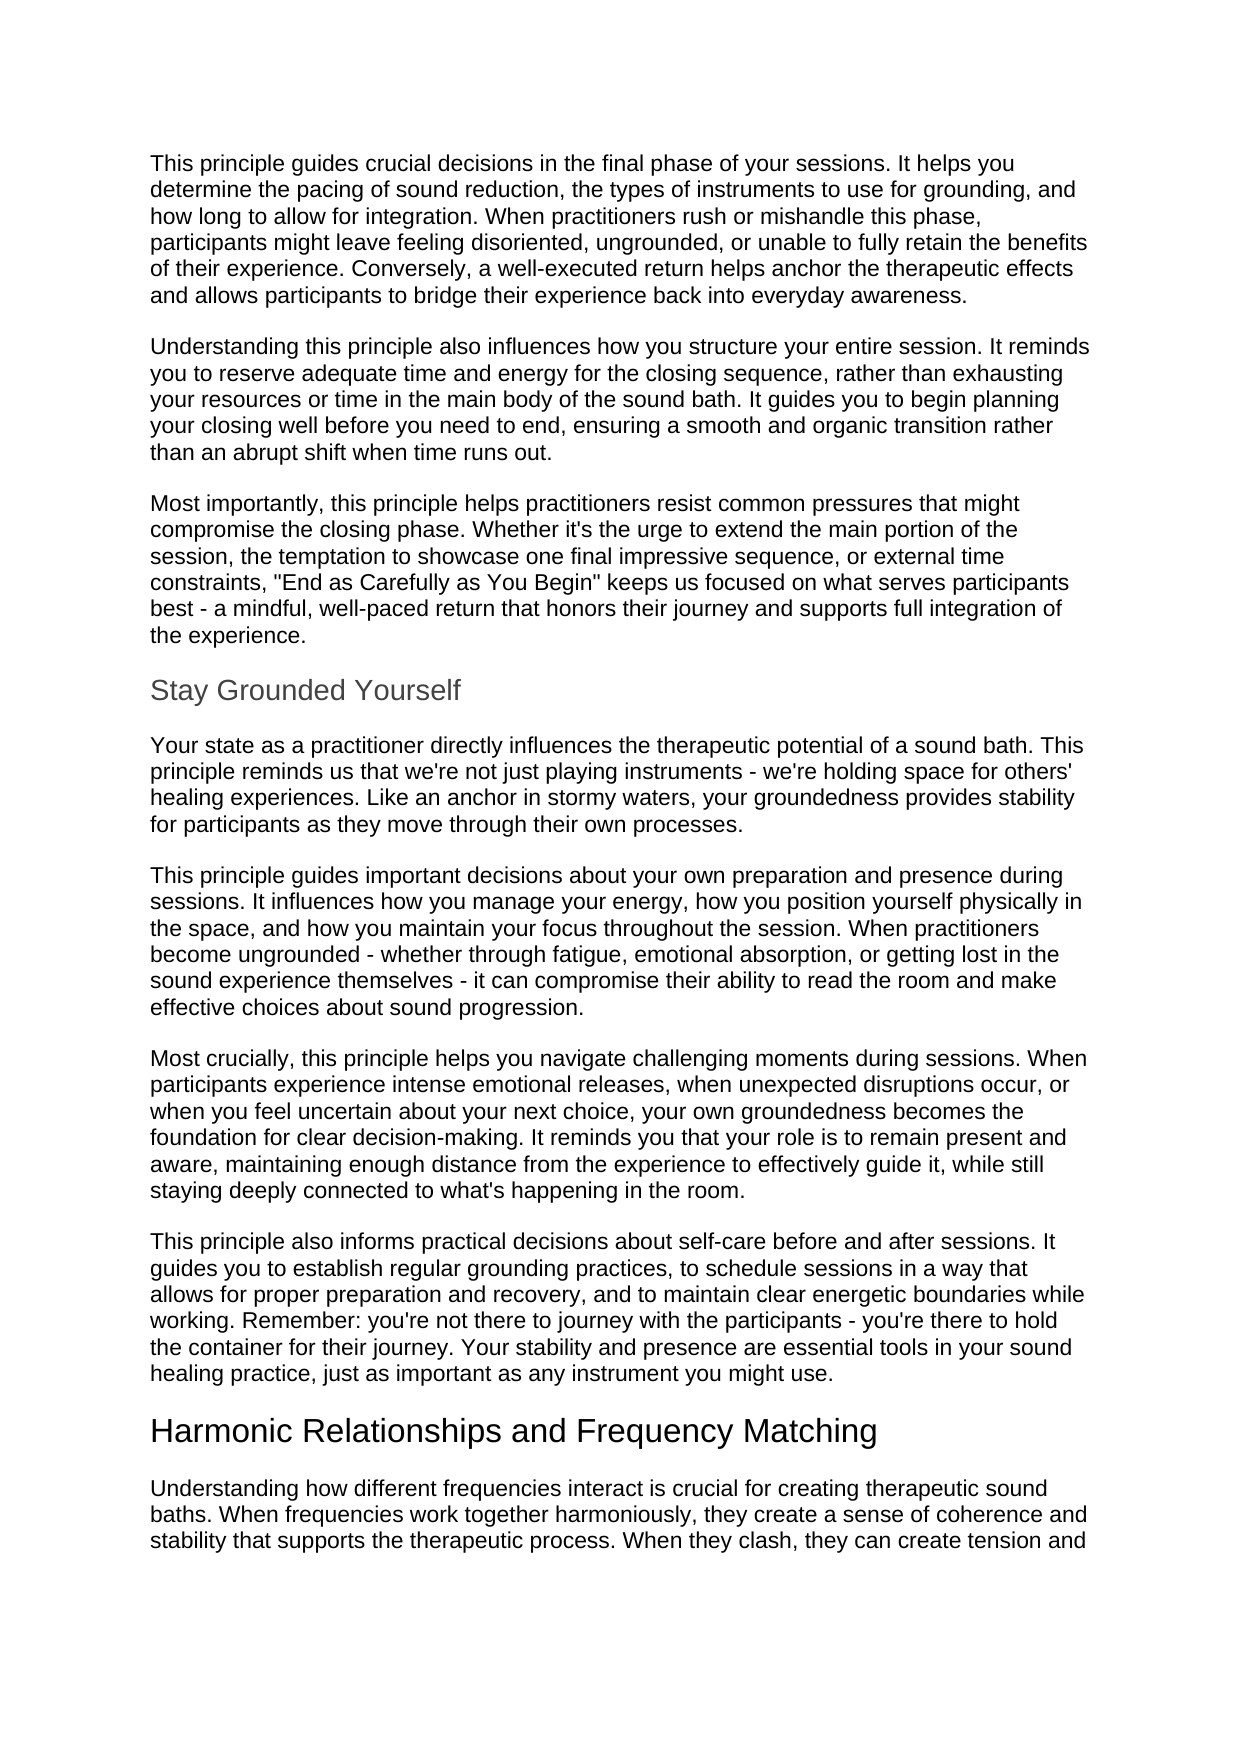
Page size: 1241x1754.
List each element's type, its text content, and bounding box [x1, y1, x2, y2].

text This principle guides crucial decisions in the final phase of your sessions. It helps you determine the pacing of sound reduction, the types of instruments to use for grounding, and how long to allow for integration. When practitioners rush or mishandle this phase, participants might leave feeling disoriented, ungrounded, or unable to fully retain the benefits of their experience. Conversely, a well-executed return helps anchor the therapeutic effects and allows participants to bridge their experience back into everyday awareness. [150, 150, 1090, 308]
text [150, 1475, 1090, 1554]
text This principle also informs practical decisions about self-care before and after sessions. It guides you to establish regular grounding practices, to schedule sessions in a way that allows for proper preparation and recovery, and to maintain clear energetic boundaries while working. Remember: you're not there to journey with the participants - you're there to hold the container for their journey. Your stability and presence are essential tools in your sound healing practice, just as important as any instrument you might use. [150, 1228, 1090, 1386]
text Understanding this principle also influences how you structure your entire session. It reminds you to reserve adequate time and energy for the closing sequence, rather than exhausting your resources or time in the main body of the sound bath. It guides you to begin planning your closing well before you need to end, ensuring a smooth and organic transition rather than an abrupt shift when time runs out. [150, 333, 1090, 465]
text Your state as a practitioner directly influences the therapeutic potential of a sound bath. This principle reminds us that we're not just playing instruments - we're holding space for others' healing experiences. Like an anchor in stormy waters, your groundedness provides stability for participants as they move through their own processes. [150, 732, 1090, 837]
text Most importantly, this principle helps practitioners resist common pressures that might compromise the closing phase. Whether it's the urge to extend the main portion of the session, the temptation to showcase one final impressive sequence, or external time constraints, "End as Carefully as You Begin" keeps us focused on what serves participants best - a mindful, well-paced return that honors their journey and supports full integration of the experience. [150, 490, 1090, 648]
subtitle Harmonic Relationships and Frequency Matching [150, 1411, 1090, 1450]
text This principle guides important decisions about your own preparation and presence during sessions. It influences how you manage your energy, how you position yourself physically in the space, and how you maintain your focus throughout the session. When practitioners become ungrounded - whether through fatigue, emotional absorption, or getting lost in the sound experience themselves - it can compromise their ability to read the room and make effective choices about sound progression. [150, 862, 1090, 1020]
text Most crucially, this principle helps you navigate challenging moments during sessions. When participants experience intense emotional releases, when unexpected disruptions occur, or when you feel uncertain about your next choice, your own groundedness becomes the foundation for clear decision-making. It reminds you that your role is to remain present and aware, maintaining enough distance from the experience to effectively guide it, while still staying deeply connected to what's happening in the room. [150, 1045, 1090, 1203]
subtitle Stay Grounded Yourself [150, 673, 1090, 707]
